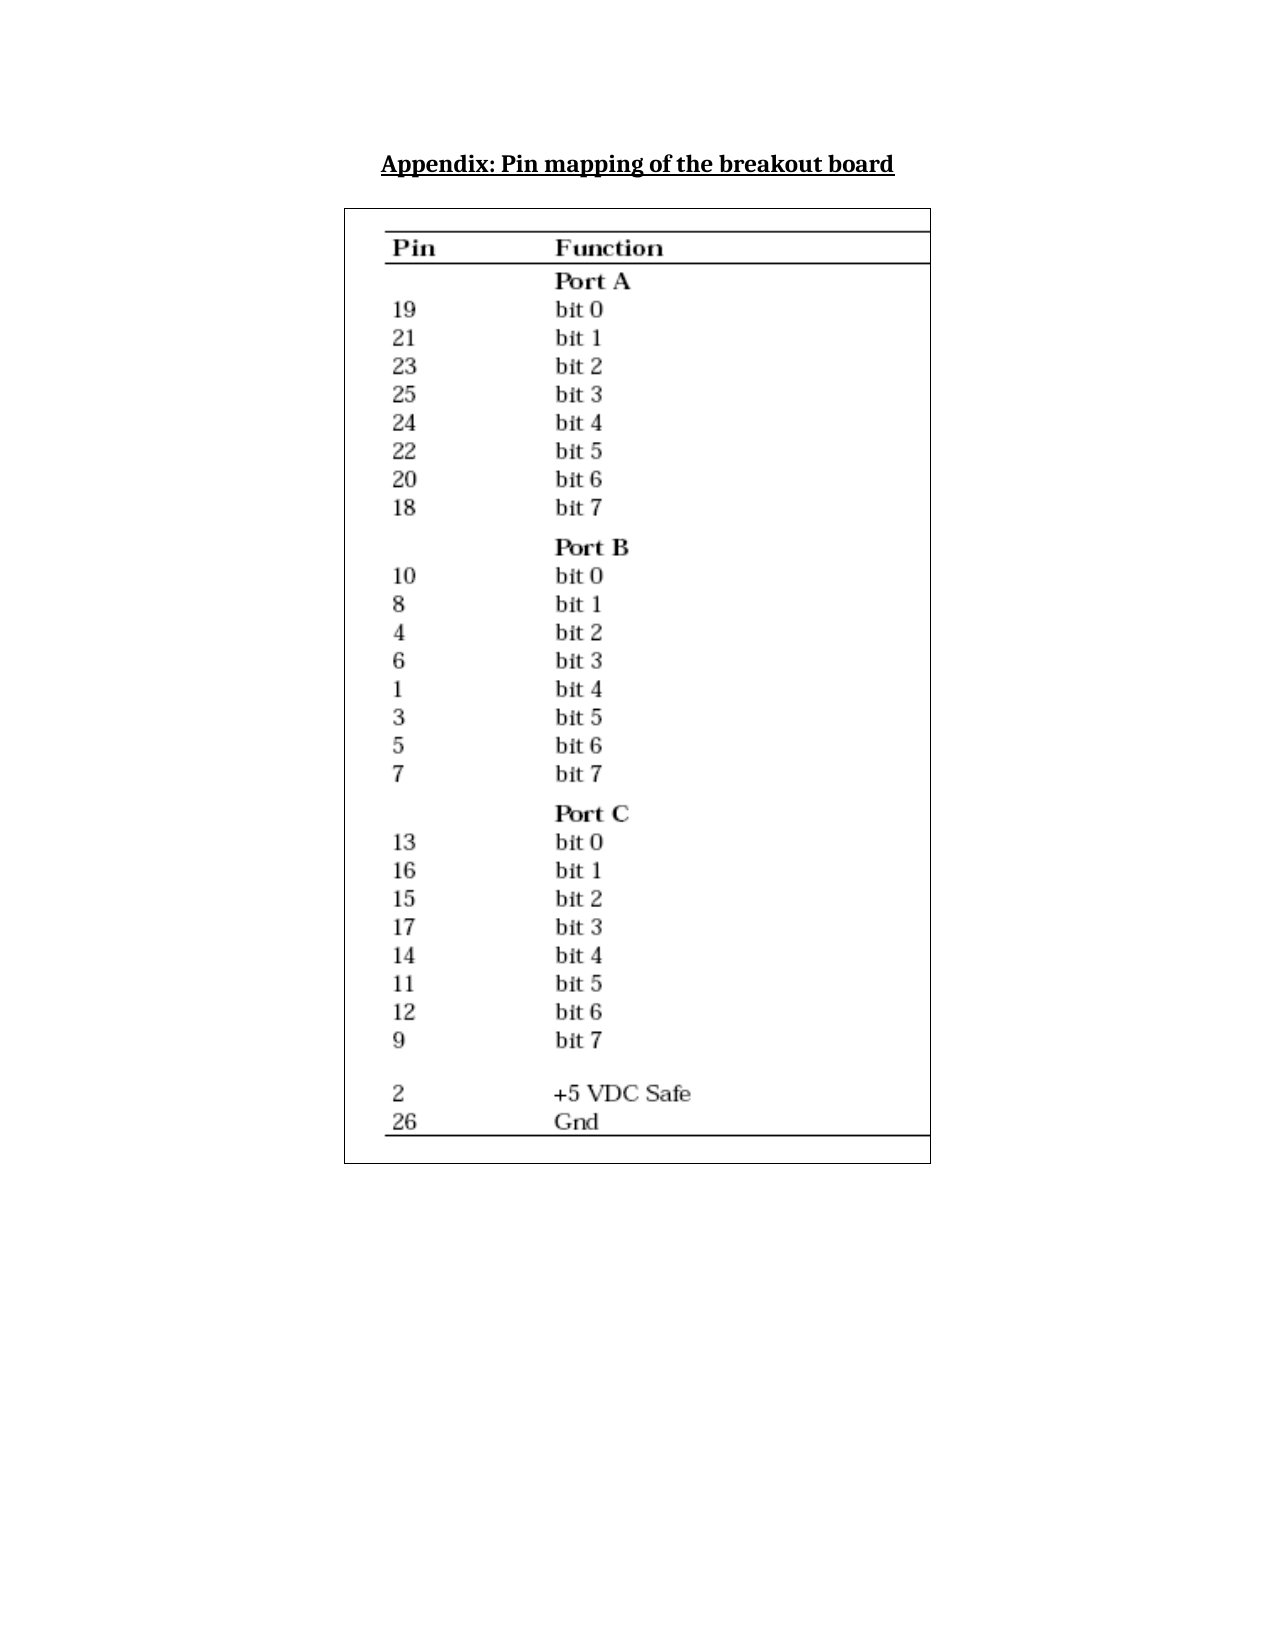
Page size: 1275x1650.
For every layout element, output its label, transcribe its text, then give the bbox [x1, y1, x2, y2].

text Appendix: Pin mapping of the breakout board [187, 150, 1087, 179]
